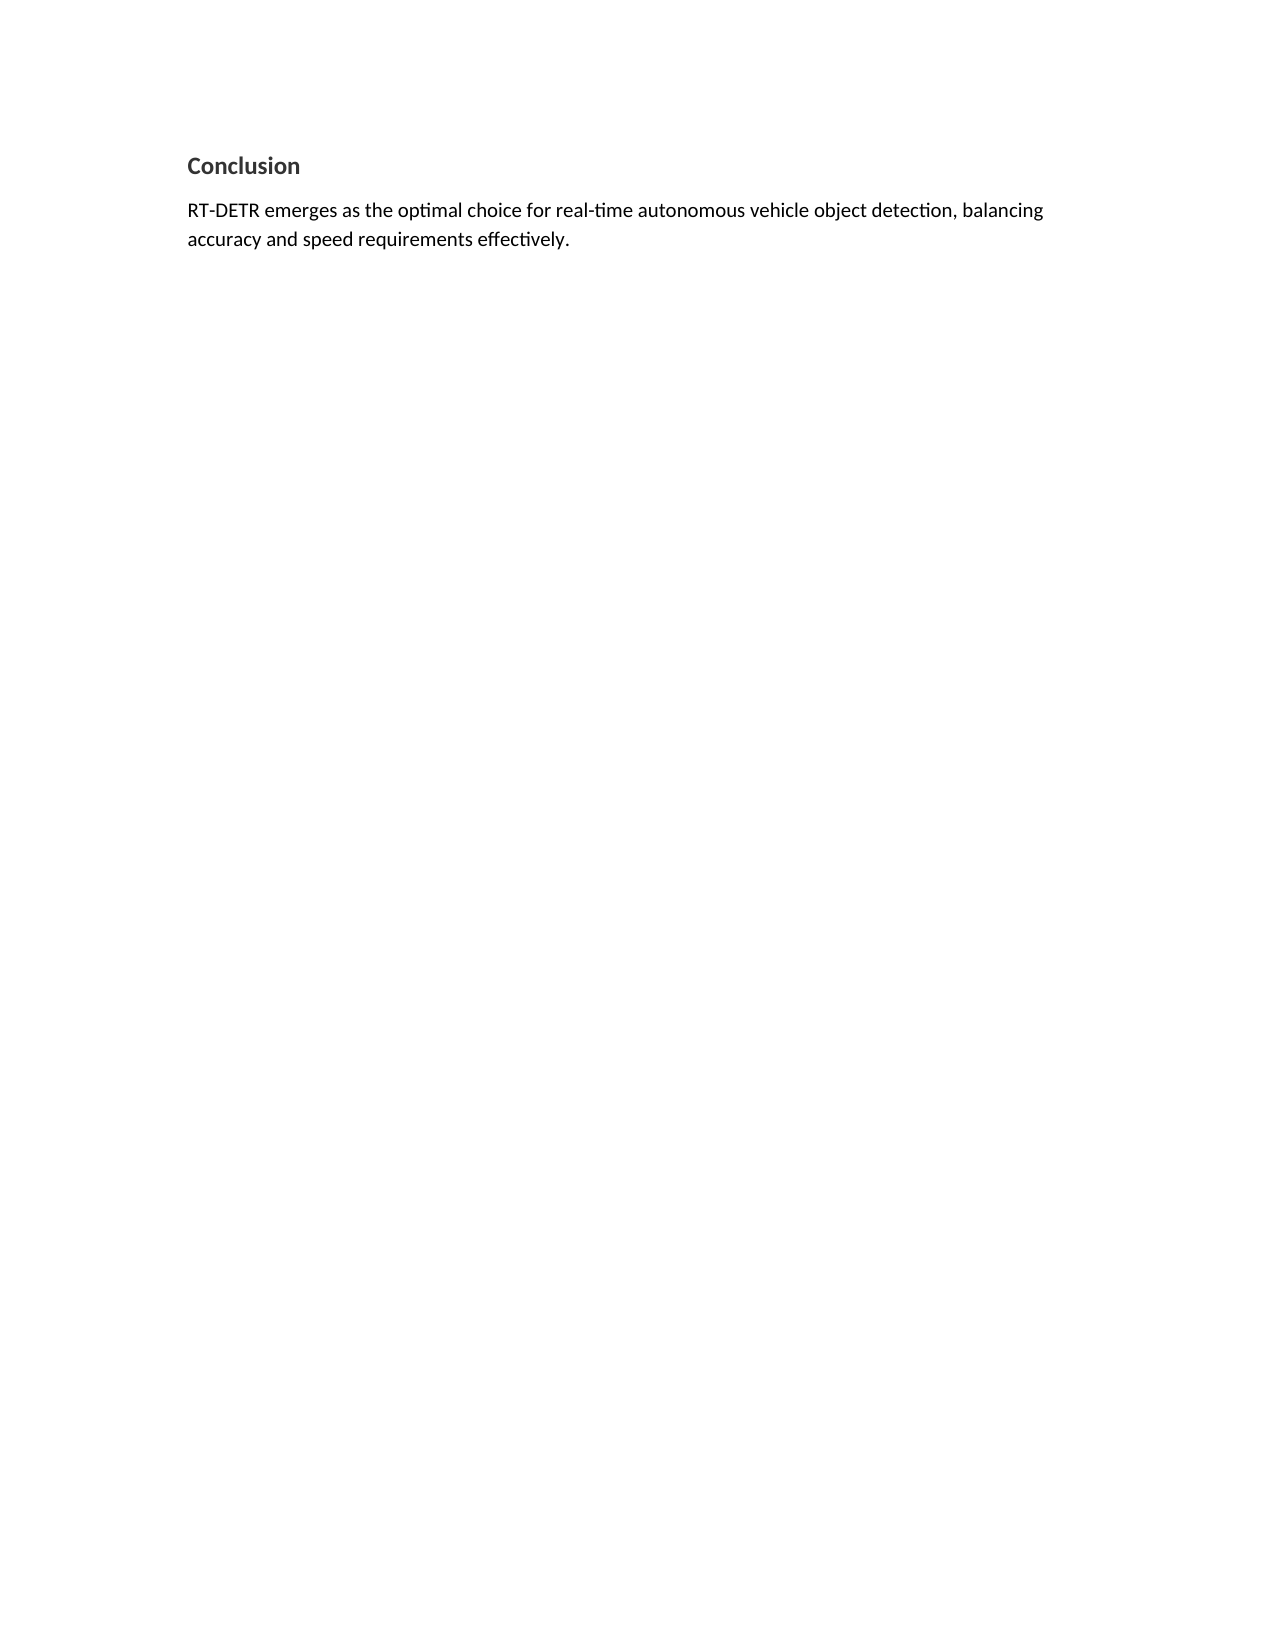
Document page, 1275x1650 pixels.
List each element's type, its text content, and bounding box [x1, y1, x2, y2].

subtitle Conclusion [187, 150, 1087, 181]
text RT-DETR emerges as the optimal choice for real-time autonomous vehicle object detection, balancing accuracy and speed requirements effectively. [187, 197, 1087, 252]
